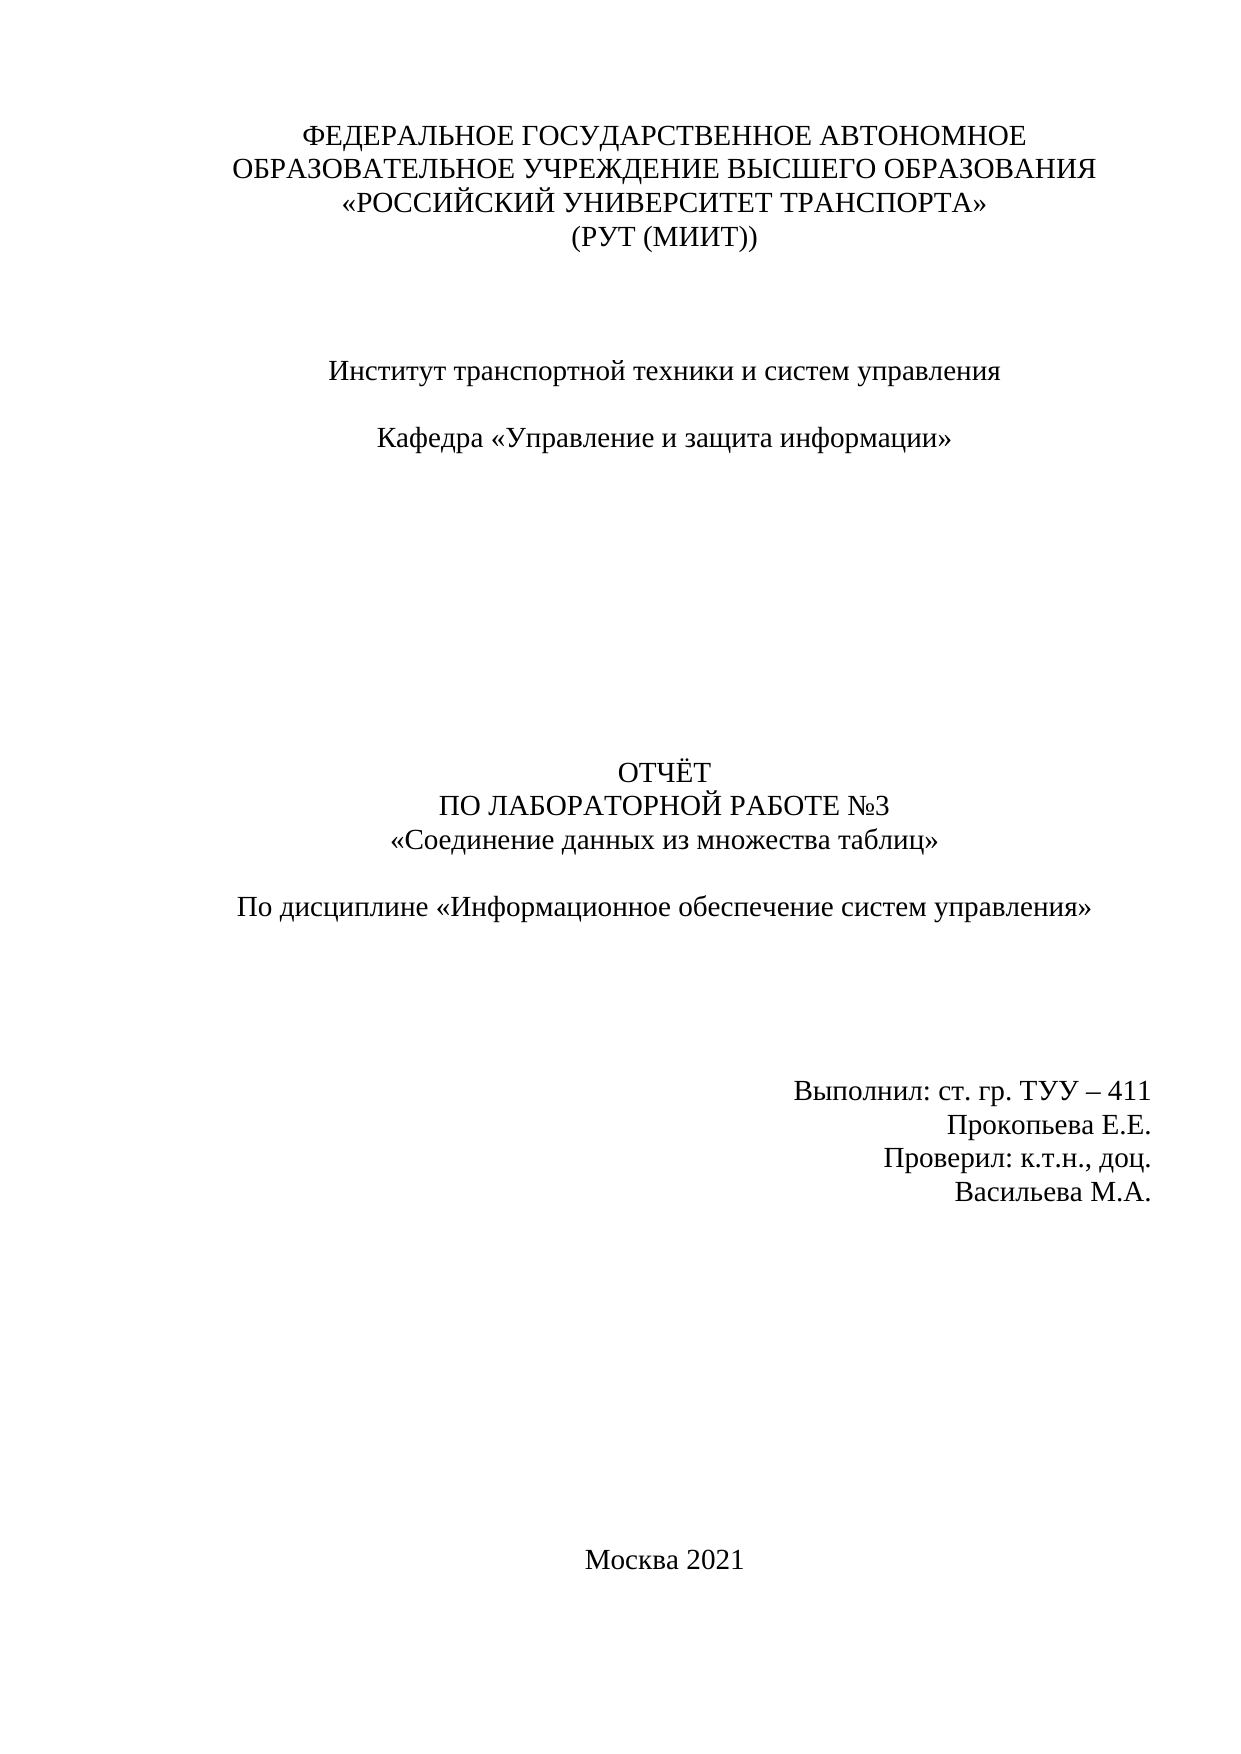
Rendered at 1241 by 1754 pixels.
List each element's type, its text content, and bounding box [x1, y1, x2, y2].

text Институт транспортной техники и систем управления [177, 353, 1152, 386]
text Выполнил: ст. гр. ТУУ – 411 [177, 1073, 1152, 1107]
text Прокопьева Е.Е. [177, 1107, 1152, 1140]
text Васильева М.А. [177, 1174, 1152, 1207]
text ОТЧЁТ ПО ЛАБОРАТОРНОЙ РАБОТЕ №3 [177, 755, 1152, 822]
text ФЕДЕРАЛЬНОЕ ГОСУДАРСТВЕННОЕ АВТОНОМНОЕ ОБРАЗОВАТЕЛЬНОЕ УЧРЕЖДЕНИЕ ВЫСШЕГО ОБРАЗОВАНИЯ «РОССИЙСКИЙ УНИВЕРСИТЕТ ТРАНСПОРТА» (РУТ (МИИТ)) [177, 118, 1152, 252]
text Кафедра «Управление и защита информации» [177, 420, 1152, 453]
text Проверил: к.т.н., доц. [177, 1140, 1152, 1174]
text «Соединение данных из множества таблиц» [177, 822, 1152, 855]
text Москва 2021 [177, 1542, 1152, 1576]
text По дисциплине «Информационное обеспечение систем управления» [177, 889, 1152, 922]
